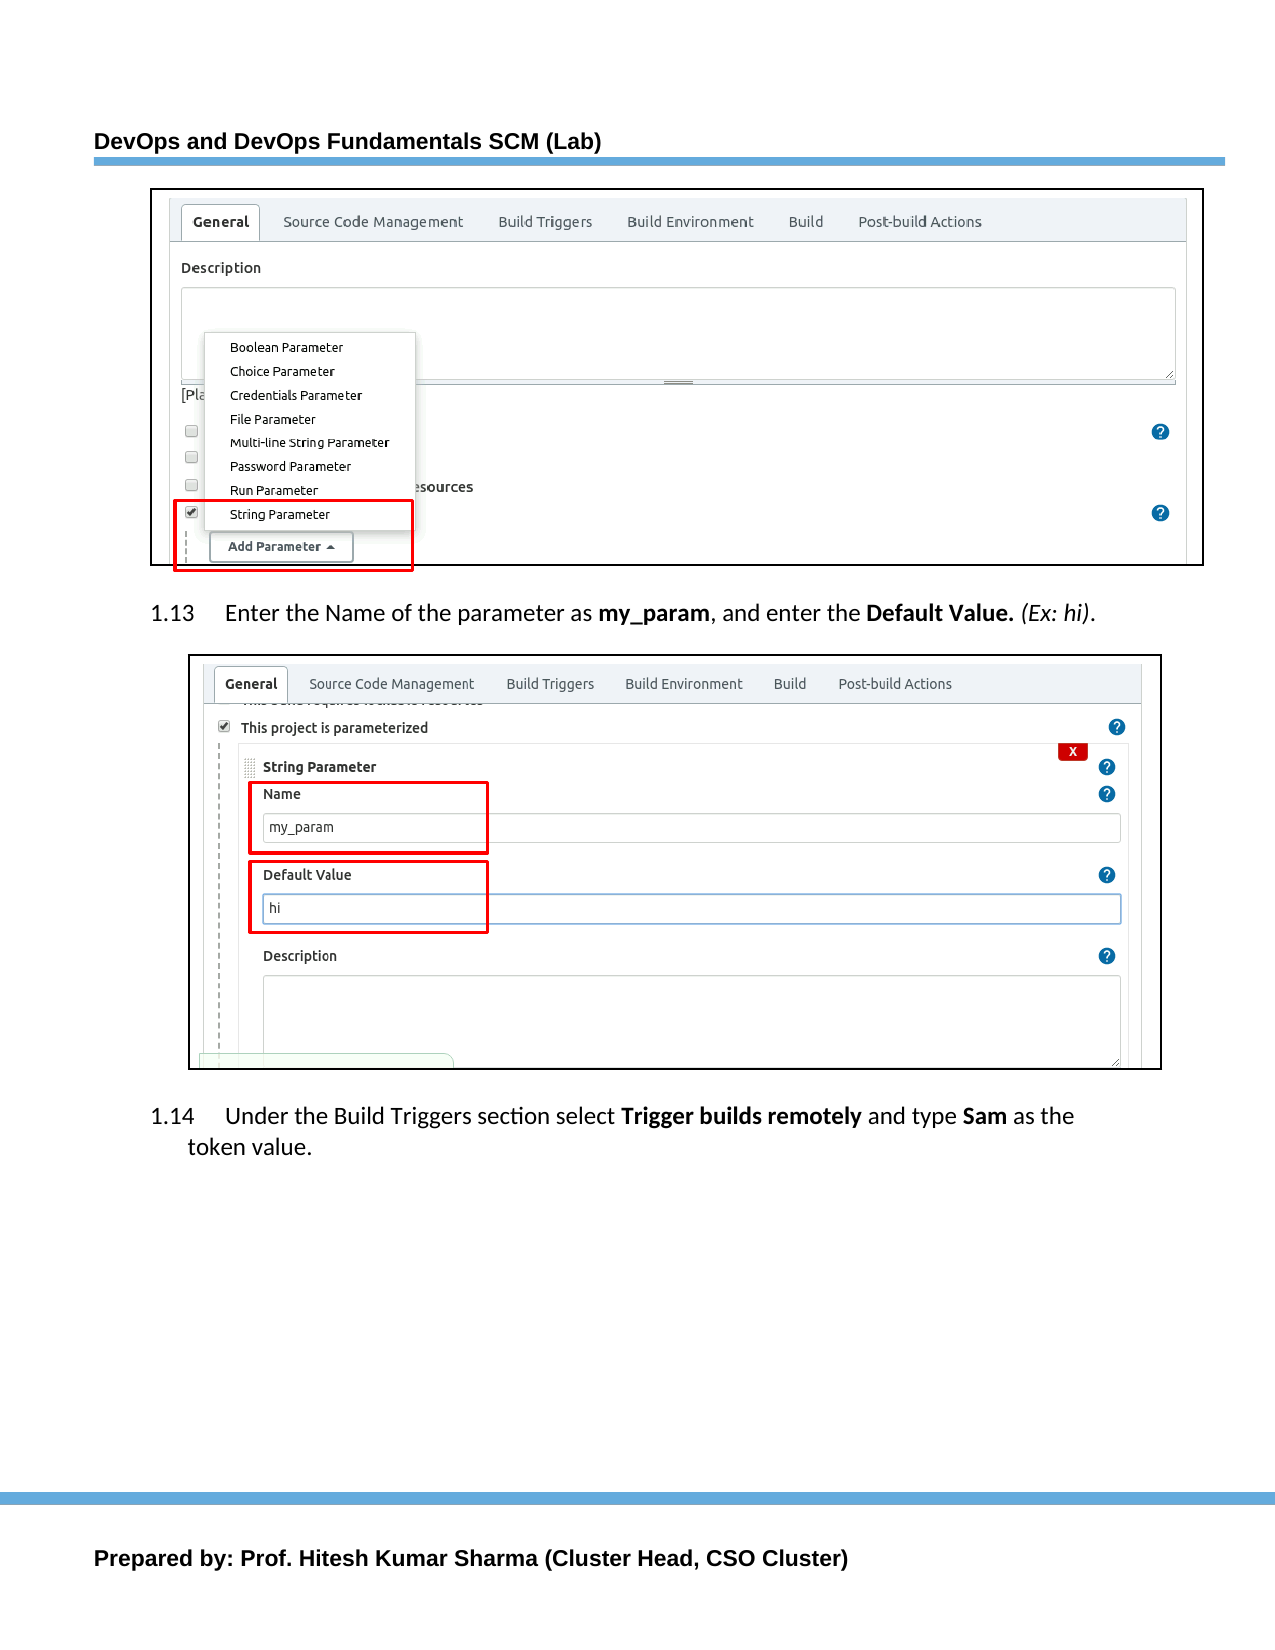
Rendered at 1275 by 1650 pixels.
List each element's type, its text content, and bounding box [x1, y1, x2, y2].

picture [177, 502, 411, 564]
picture [152, 190, 1202, 564]
picture [93, 157, 1225, 166]
picture [0, 1492, 1275, 1506]
picture [190, 656, 1160, 1068]
list Under the Build Triggers section select Trigger builds remotely and type Sam as the token value. [150, 1100, 1125, 1161]
list Enter the Name of the parameter as my_param, and enter the Default Value. (Ex: hi). [150, 597, 1125, 654]
